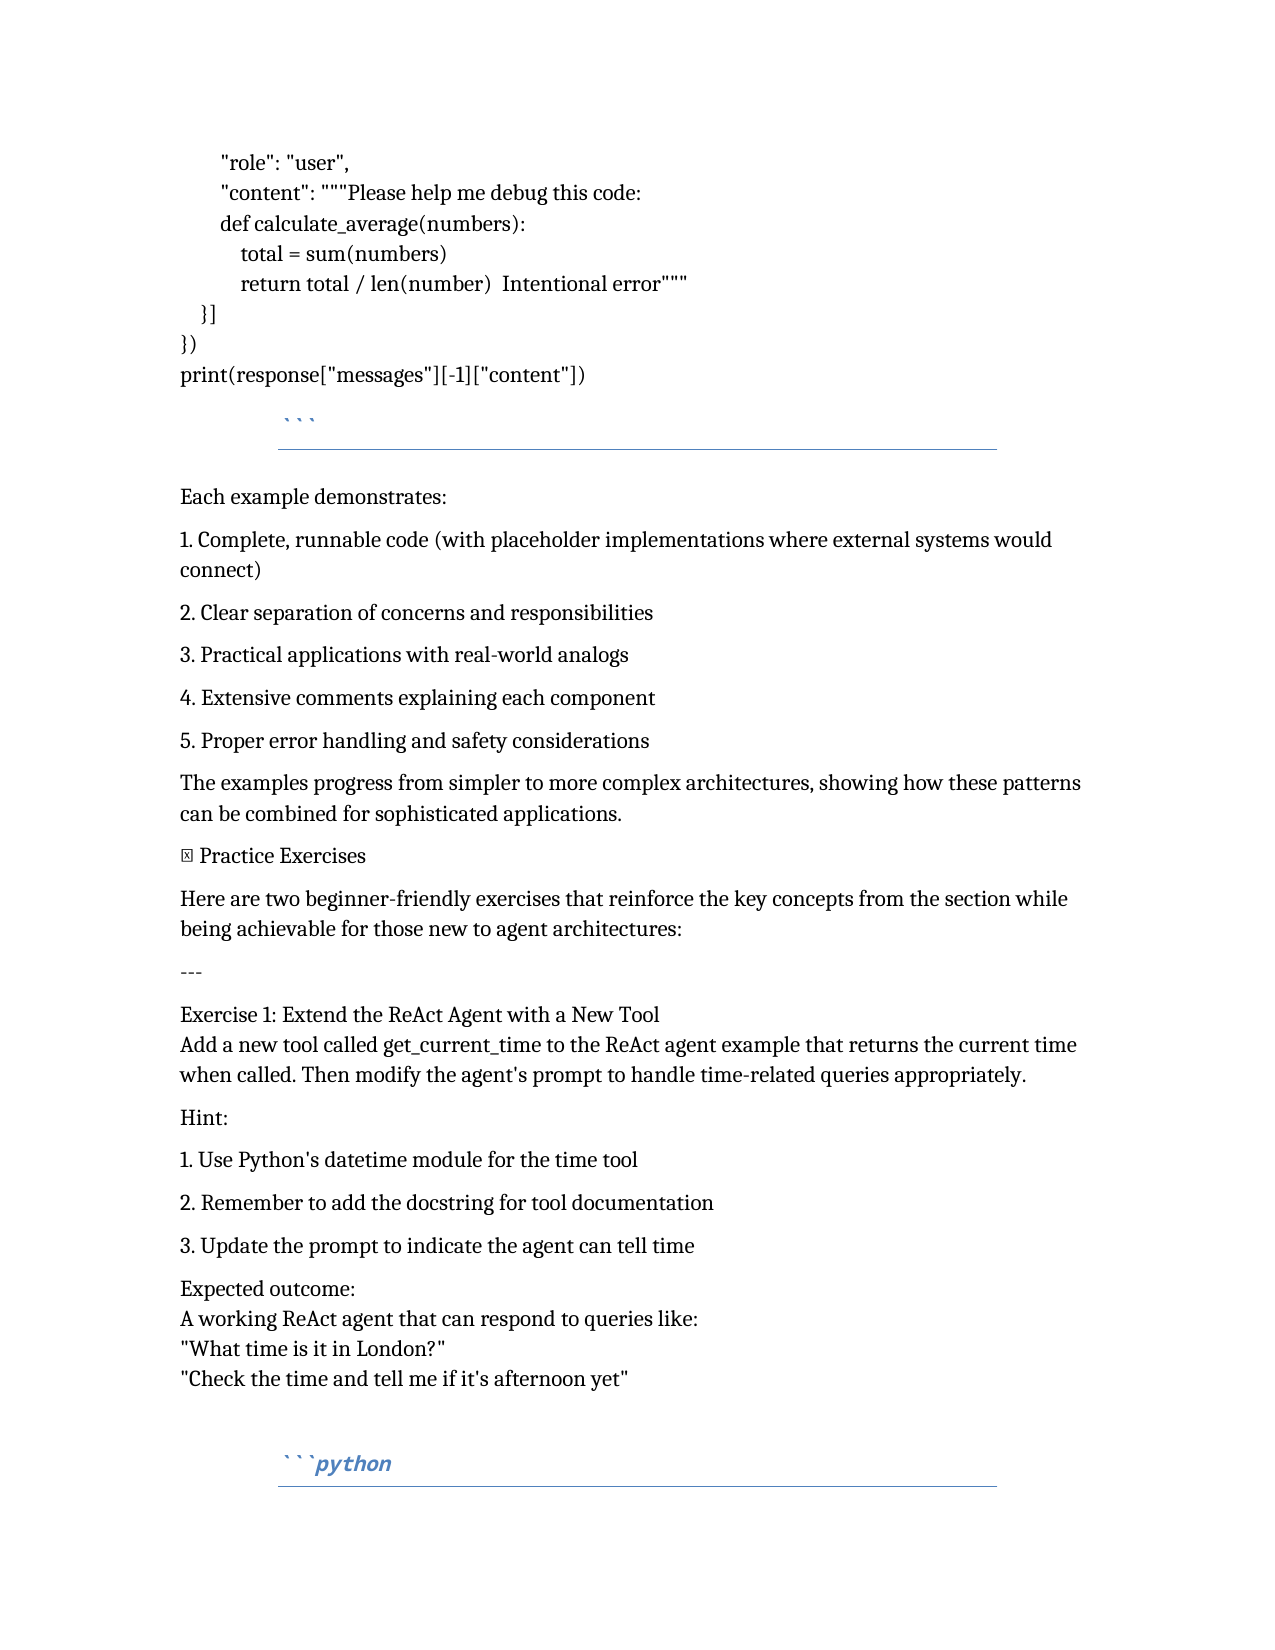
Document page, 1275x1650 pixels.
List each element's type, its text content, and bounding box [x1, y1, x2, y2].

text Expected outcome: A working ReAct agent that can respond to queries like: "What time is it in London?" "Check the time and tell me if it's afternoon yet" [180, 1275, 1095, 1392]
text ``` [277, 412, 997, 450]
text 3. Practical applications with real-world analogs [180, 642, 1095, 668]
text 2. Clear separation of concerns and responsibilities [180, 599, 1095, 626]
text 1. Use Python's datetime module for the time tool [180, 1147, 1095, 1173]
text 5. Proper error handling and safety considerations [180, 727, 1095, 754]
text Each example demonstrates: [180, 484, 1095, 510]
text 2. Remember to add the docstring for tool documentation [180, 1190, 1095, 1216]
text Hint: [180, 1104, 1095, 1131]
text Here are two beginner-friendly exercises that reinforce the key concepts from the section while being achievable for those new to agent architectures: [180, 886, 1095, 942]
text The examples progress from simpler to more complex architectures, showing how these patterns can be combined for sophisticated applications. [180, 770, 1095, 827]
text Exercise 1: Extend the ReAct Agent with a New Tool Add a new tool called get_current_time to the ReAct agent example that returns the current time when called. Then modify the agent's prompt to handle time-related queries appropriately. [180, 1001, 1095, 1088]
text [180, 150, 1095, 388]
text ```python [277, 1417, 997, 1487]
text --- [180, 959, 1095, 985]
text 4. Extensive comments explaining each component [180, 685, 1095, 711]
text 1. Complete, runnable code (with placeholder implementations where external systems would connect) [180, 526, 1095, 583]
text 🎯 Practice Exercises [180, 843, 1095, 869]
text 3. Update the prompt to indicate the agent can tell time [180, 1233, 1095, 1259]
